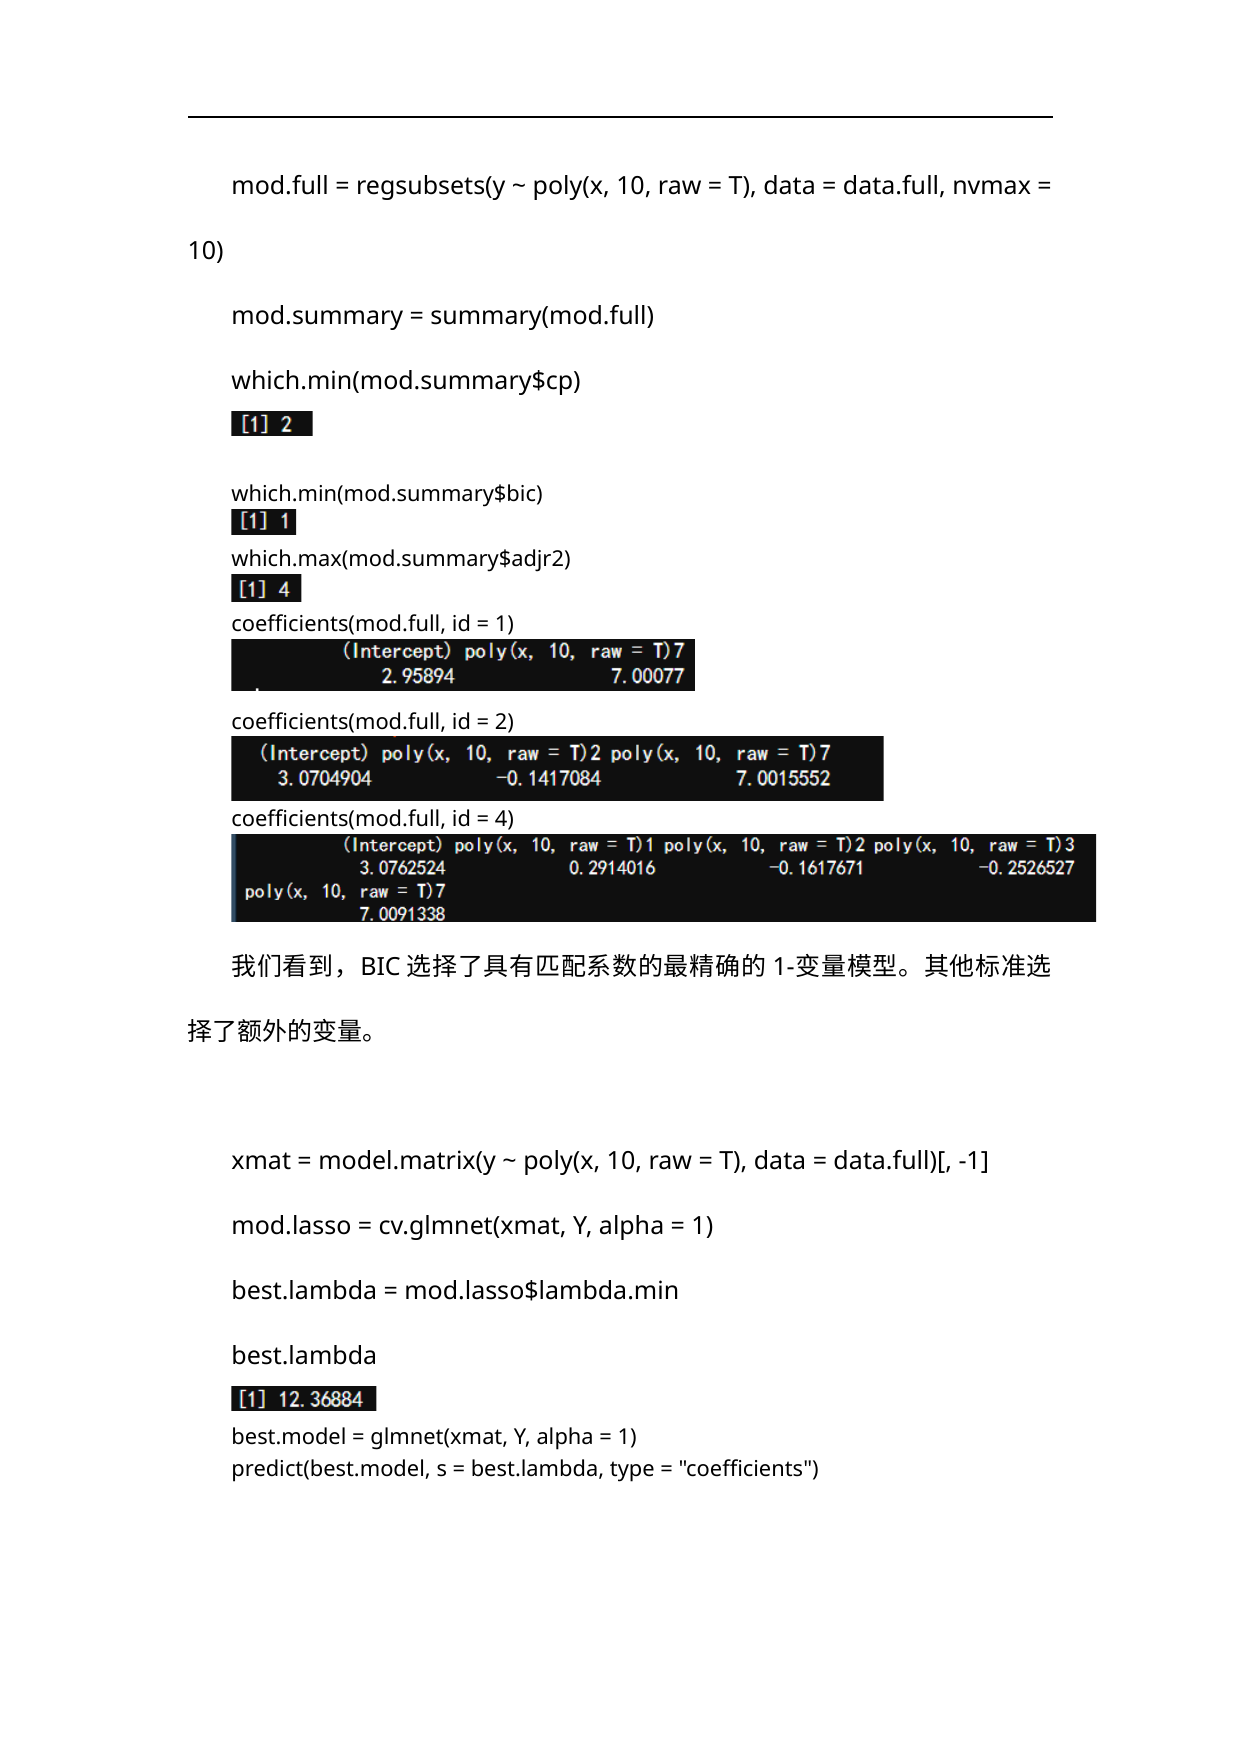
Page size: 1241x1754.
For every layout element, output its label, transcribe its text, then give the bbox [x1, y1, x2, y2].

text predict(best.model, s = best.lambda, type = "coefficients") [187, 1452, 1053, 1484]
picture [231, 411, 313, 436]
picture [231, 639, 695, 691]
text which.min(mod.summary$cp) [187, 347, 1053, 412]
picture [231, 834, 1097, 922]
text which.min(mod.summary$bic) [187, 477, 1053, 509]
text coefficients(mod.full, id = 1) [187, 607, 1053, 639]
text which.max(mod.summary$adjr2) [187, 542, 1053, 574]
picture [231, 1386, 377, 1411]
text coefficients(mod.full, id = 2) [187, 704, 1053, 737]
picture [231, 574, 302, 602]
text best.model = glmnet(xmat, Y, alpha = 1) [187, 1419, 1053, 1452]
text xmat = model.matrix(y ~ poly(x, 10, raw = T), data = data.full)[, -1] [187, 1127, 1053, 1192]
text mod.summary = summary(mod.full) [187, 282, 1053, 347]
picture [231, 736, 884, 801]
text coefficients(mod.full, id = 4) [187, 802, 1053, 834]
text 我们看到，BIC选择了具有匹配系数的最精确的1-变量模型。其他标准选择了额外的变量。 [187, 932, 1053, 1062]
text mod.full = regsubsets(y ~ poly(x, 10, raw = T), data = data.full, nvmax = 10) [187, 152, 1053, 282]
text best.lambda = mod.lasso$lambda.min [187, 1257, 1053, 1322]
picture [231, 509, 297, 535]
text best.lambda [187, 1322, 1053, 1387]
text mod.lasso = cv.glmnet(xmat, Y, alpha = 1) [187, 1192, 1053, 1257]
